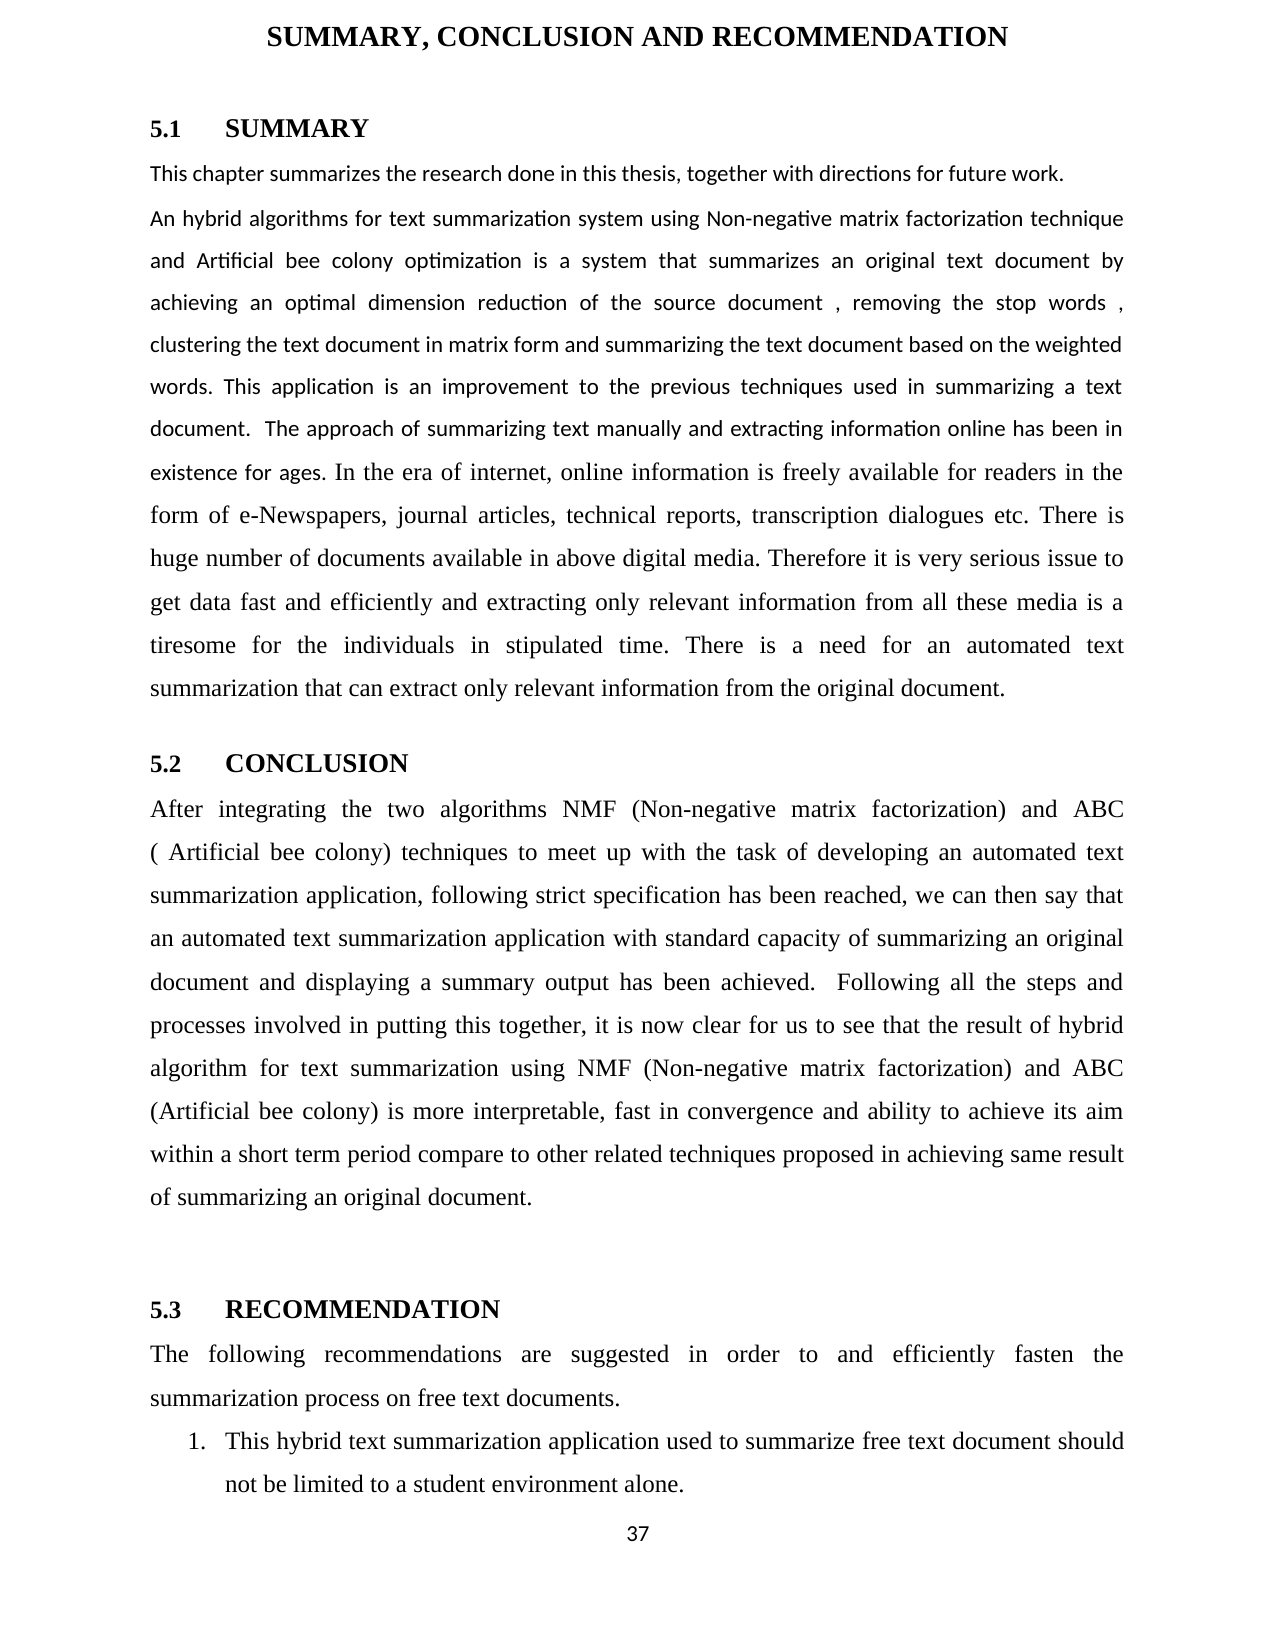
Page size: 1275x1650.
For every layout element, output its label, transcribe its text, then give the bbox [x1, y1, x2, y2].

text 5.2 CONCLUSION [150, 747, 1125, 778]
list This hybrid text summarization application used to summarize free text document should not be limited to a student environment alone. [187, 1426, 1125, 1498]
text SUMMARY, CONCLUSION AND RECOMMENDATION [150, 19, 1125, 52]
text This chapter summarizes the research done in this thesis, together with directions for future work. [150, 159, 1125, 187]
text The following recommendations are suggested in order to and efficiently fasten the summarization process on free text documents. [150, 1339, 1125, 1411]
text 5.3 RECOMMENDATION [150, 1293, 1125, 1324]
text 5.1 SUMMARY [150, 112, 1125, 143]
text An hybrid algorithms for text summarization system using Non-negative matrix factorization technique and Artificial bee colony optimization is a system that summarizes an original text document by achieving an optimal dimension reduction of the source document , removing the stop words , clustering the text document in matrix form and summarizing the text document based on the weighted words. This application is an improvement to the previous techniques used in summarizing a text document. The approach of summarizing text manually and extracting information online has been in existence for ages. In the era of internet, online information is freely available for readers in the form of e-Newspapers, journal articles, technical reports, transcription dialogues etc. There is huge number of documents available in above digital media. Therefore it is very serious issue to get data fast and efficiently and extracting only relevant information from all these media is a tiresome for the individuals in stipulated time. There is a need for an automated text summarization that can extract only relevant information from the original document. [150, 204, 1125, 702]
text After integrating the two algorithms NMF (Non-negative matrix factorization) and ABC ( Artificial bee colony) techniques to meet up with the task of developing an automated text summarization application, following strict specification has been reached, we can then say that an automated text summarization application with standard capacity of summarizing an original document and displaying a summary output has been achieved. Following all the steps and processes involved in putting this together, it is now clear for us to see that the result of hybrid algorithm for text summarization using NMF (Non-negative matrix factorization) and ABC (Artificial bee colony) is more interpretable, fast in convergence and ability to achieve its aim within a short term period compare to other related techniques proposed in achieving same result of summarizing an original document. [150, 794, 1125, 1211]
